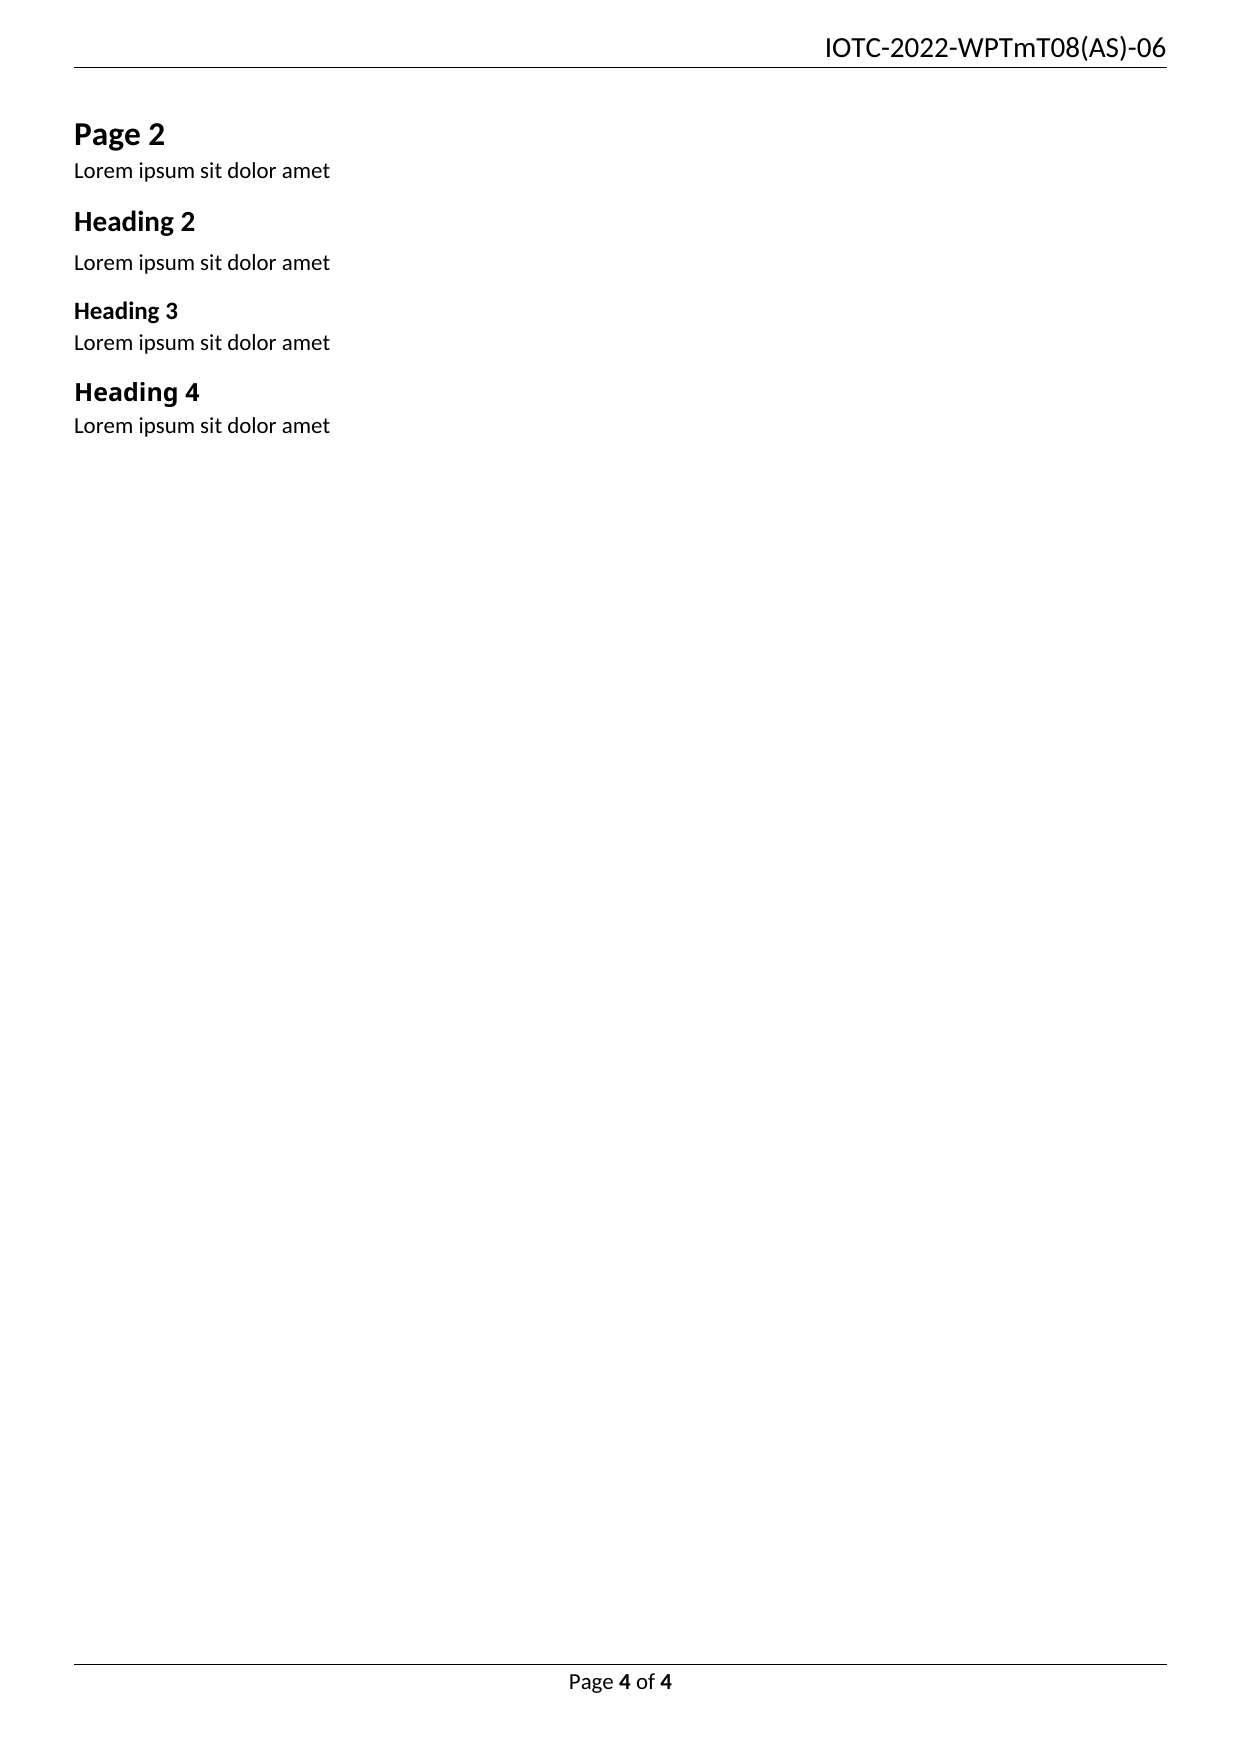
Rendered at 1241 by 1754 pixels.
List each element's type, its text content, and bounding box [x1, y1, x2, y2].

subtitle Heading 3 [74, 295, 1167, 325]
text Lorem ipsum sit dolor amet [74, 411, 1167, 439]
text Lorem ipsum sit dolor amet [74, 328, 1167, 356]
subtitle Page 2 [74, 112, 1167, 153]
subtitle Heading 2 [74, 203, 1167, 239]
text Lorem ipsum sit dolor amet [74, 156, 1167, 184]
subtitle Heading 4 [74, 375, 1167, 409]
text Lorem ipsum sit dolor amet [74, 248, 1167, 276]
